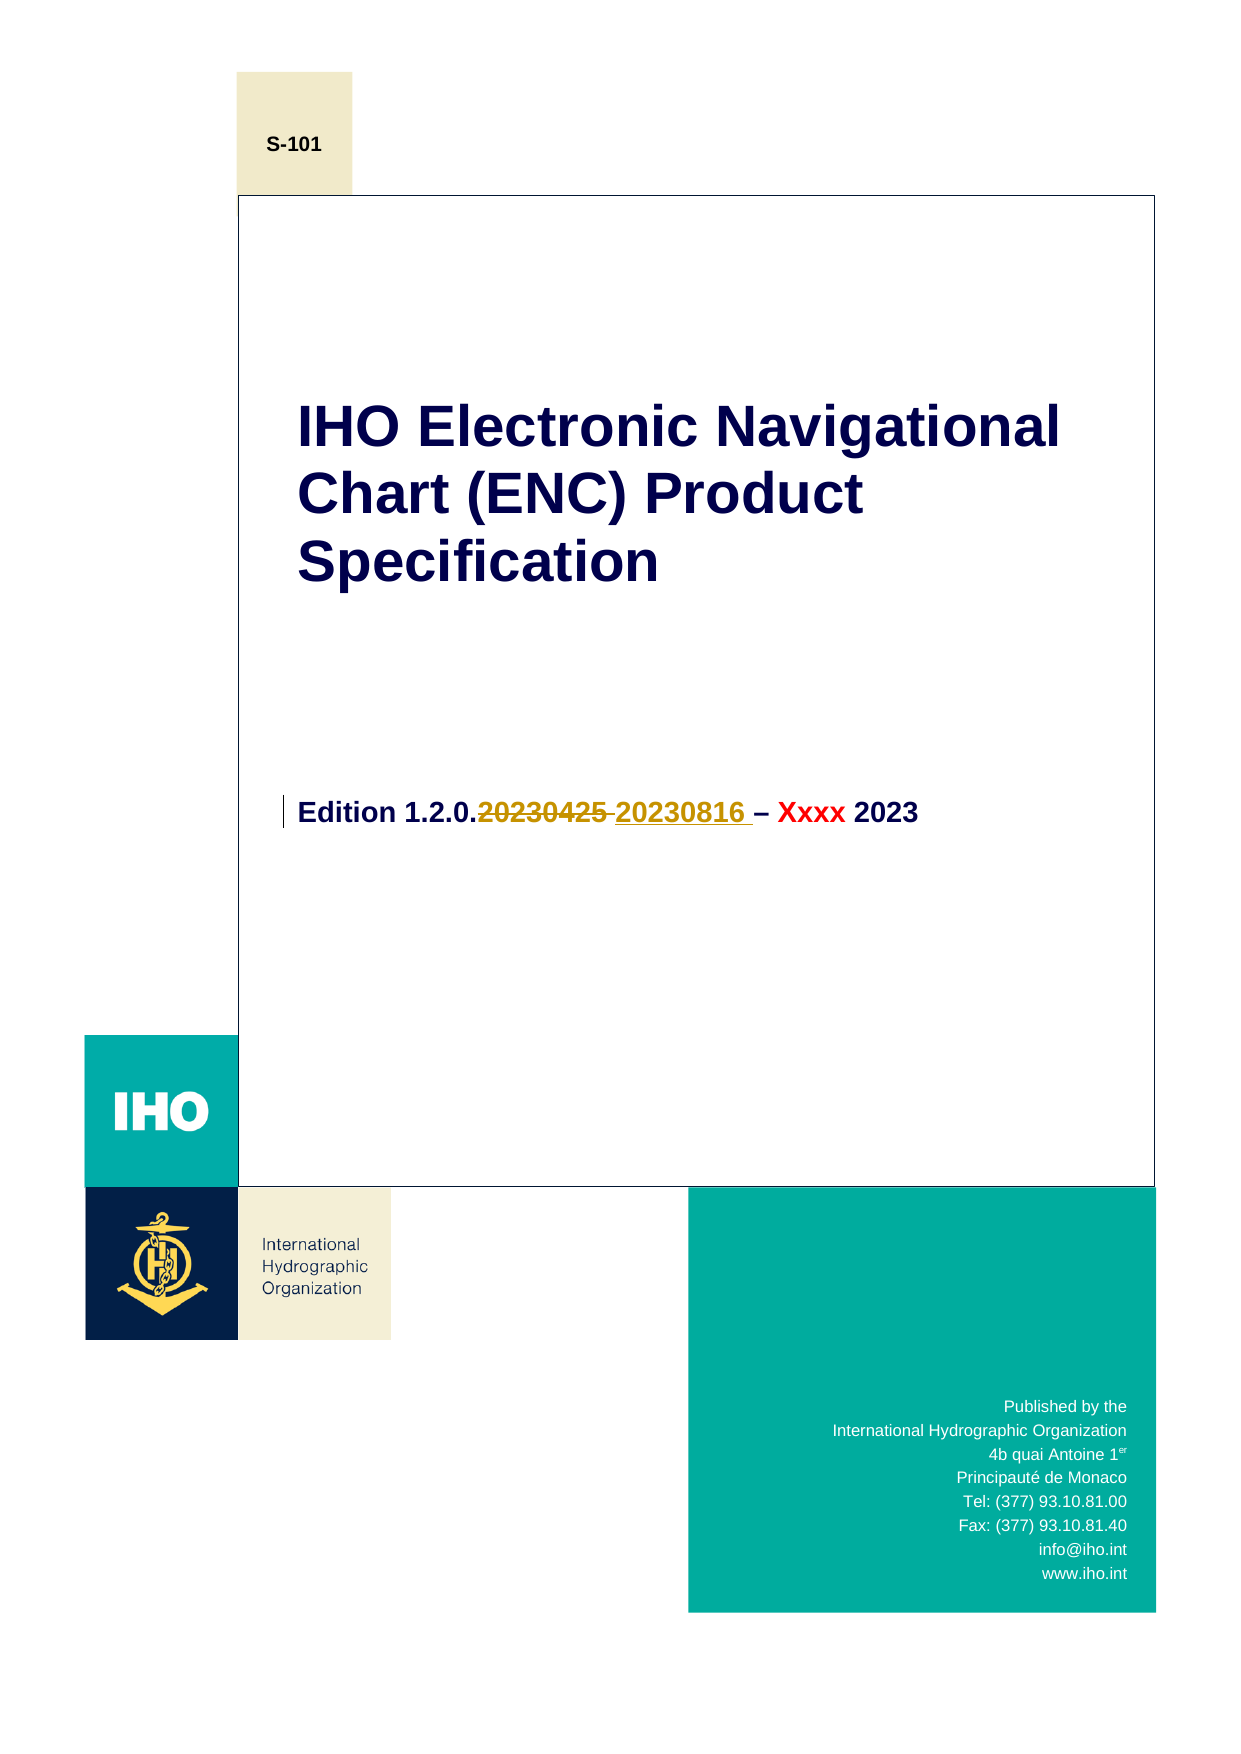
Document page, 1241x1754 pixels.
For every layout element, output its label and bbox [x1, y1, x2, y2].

picture [84, 1035, 391, 1340]
